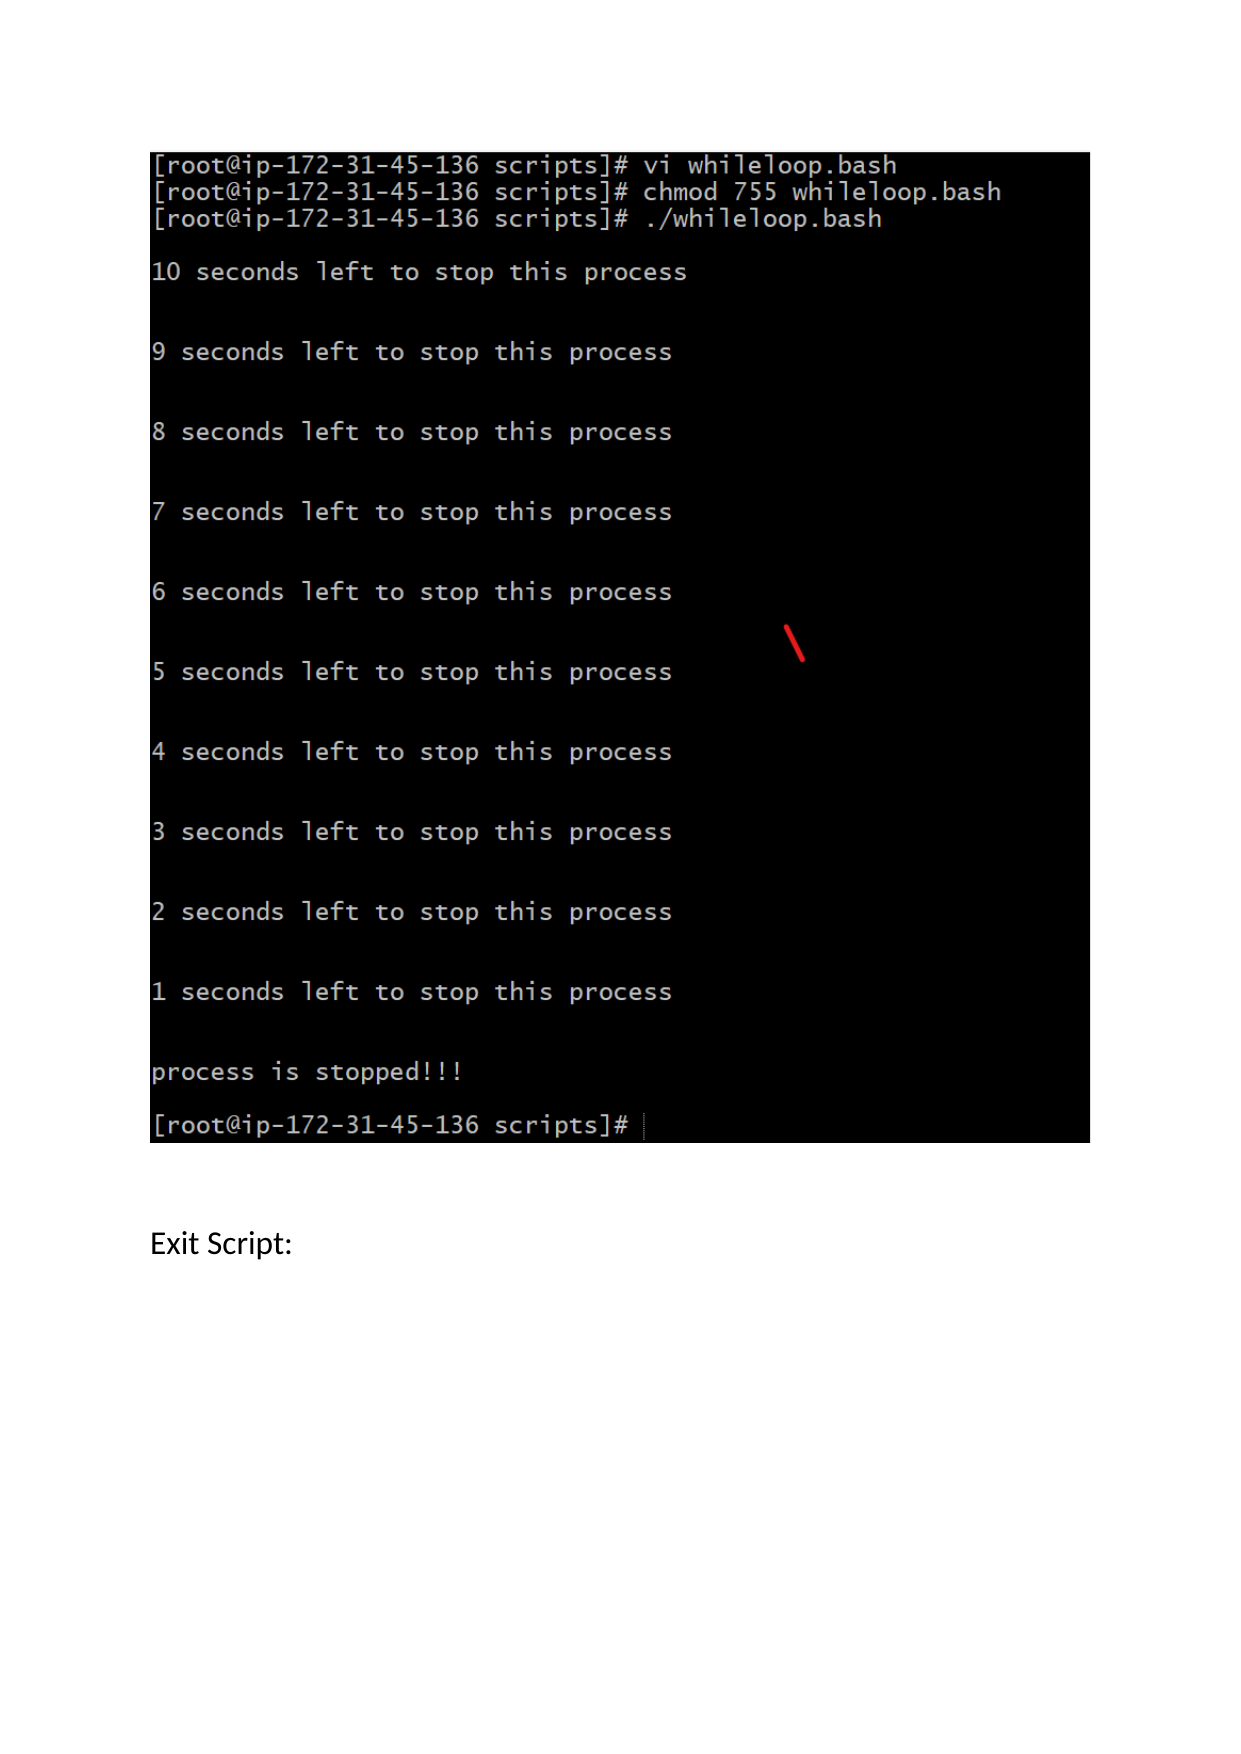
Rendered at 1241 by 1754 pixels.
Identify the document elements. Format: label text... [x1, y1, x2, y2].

text Exit Script: [150, 1222, 1090, 1263]
picture [150, 150, 1091, 1143]
